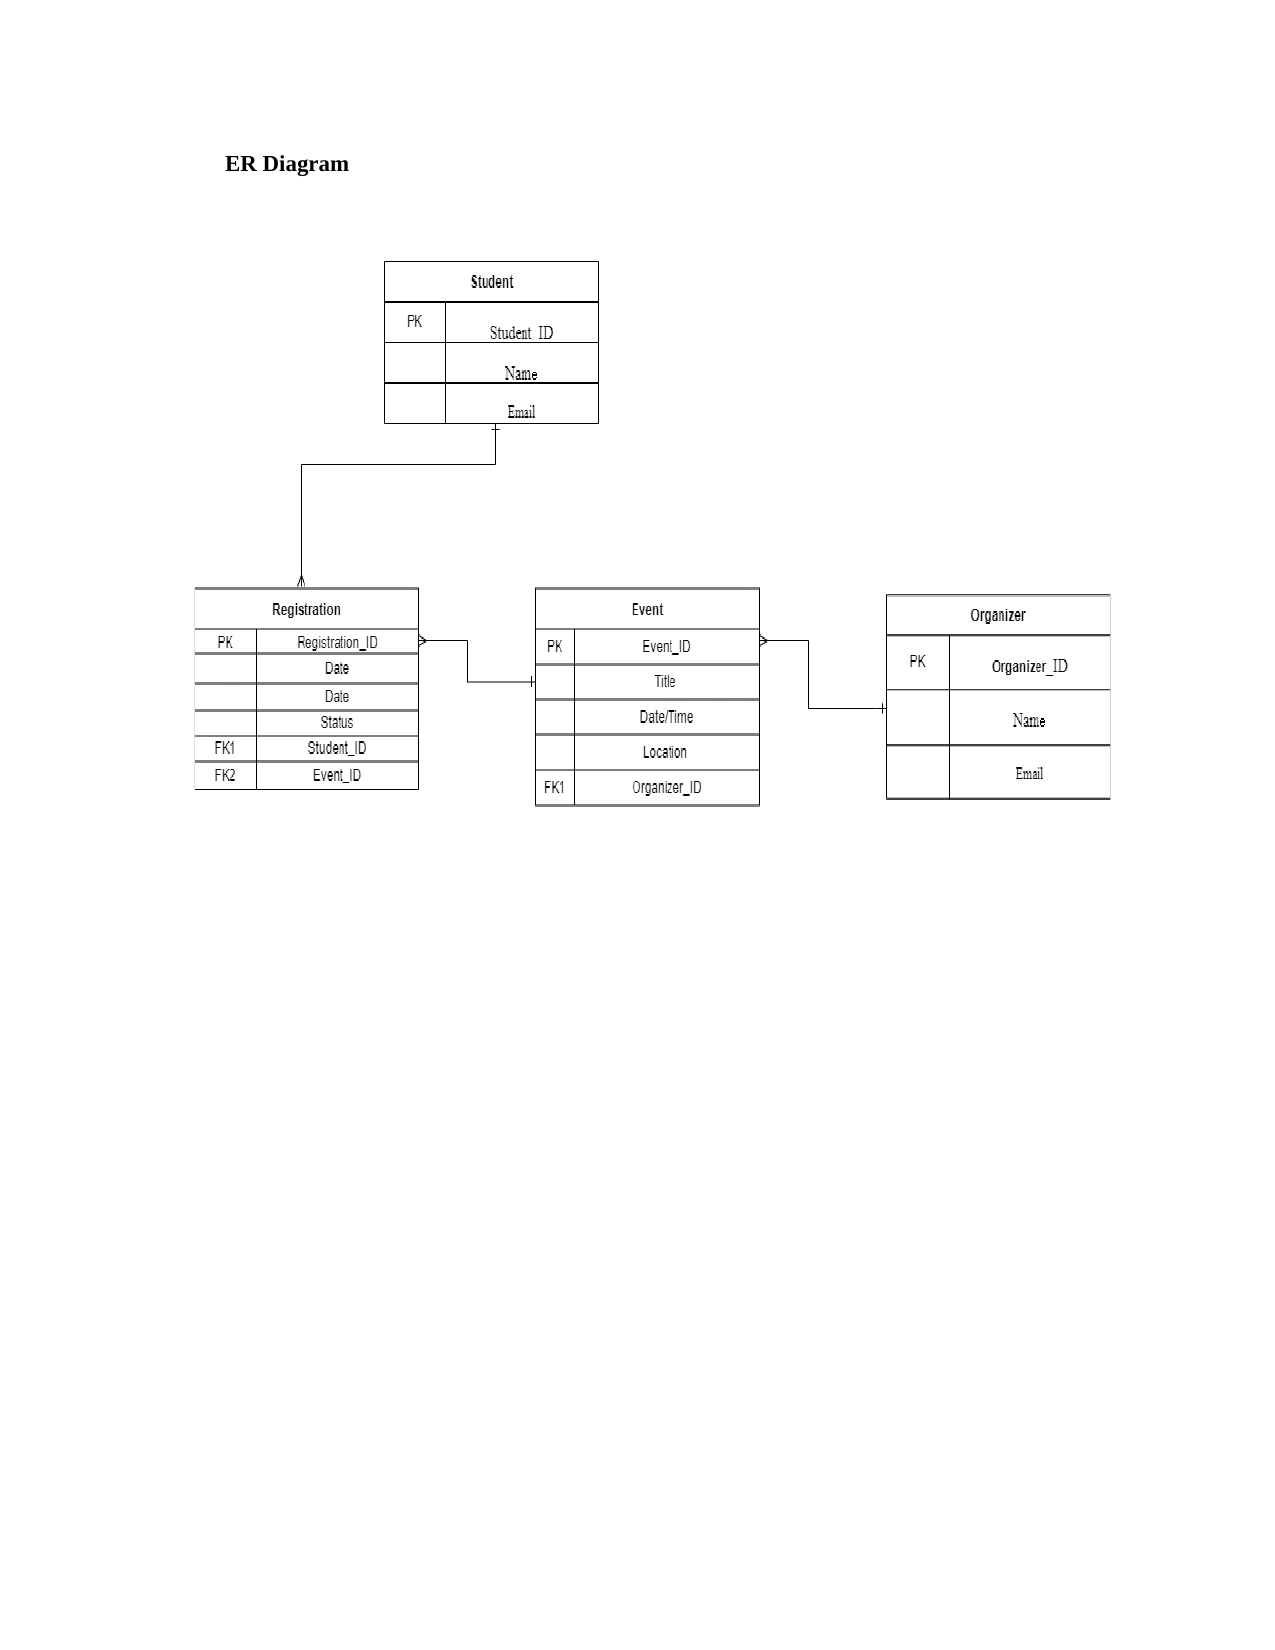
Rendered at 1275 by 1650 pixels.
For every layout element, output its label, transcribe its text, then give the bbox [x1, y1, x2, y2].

picture [194, 261, 1111, 807]
text ER Diagram [225, 150, 1125, 176]
